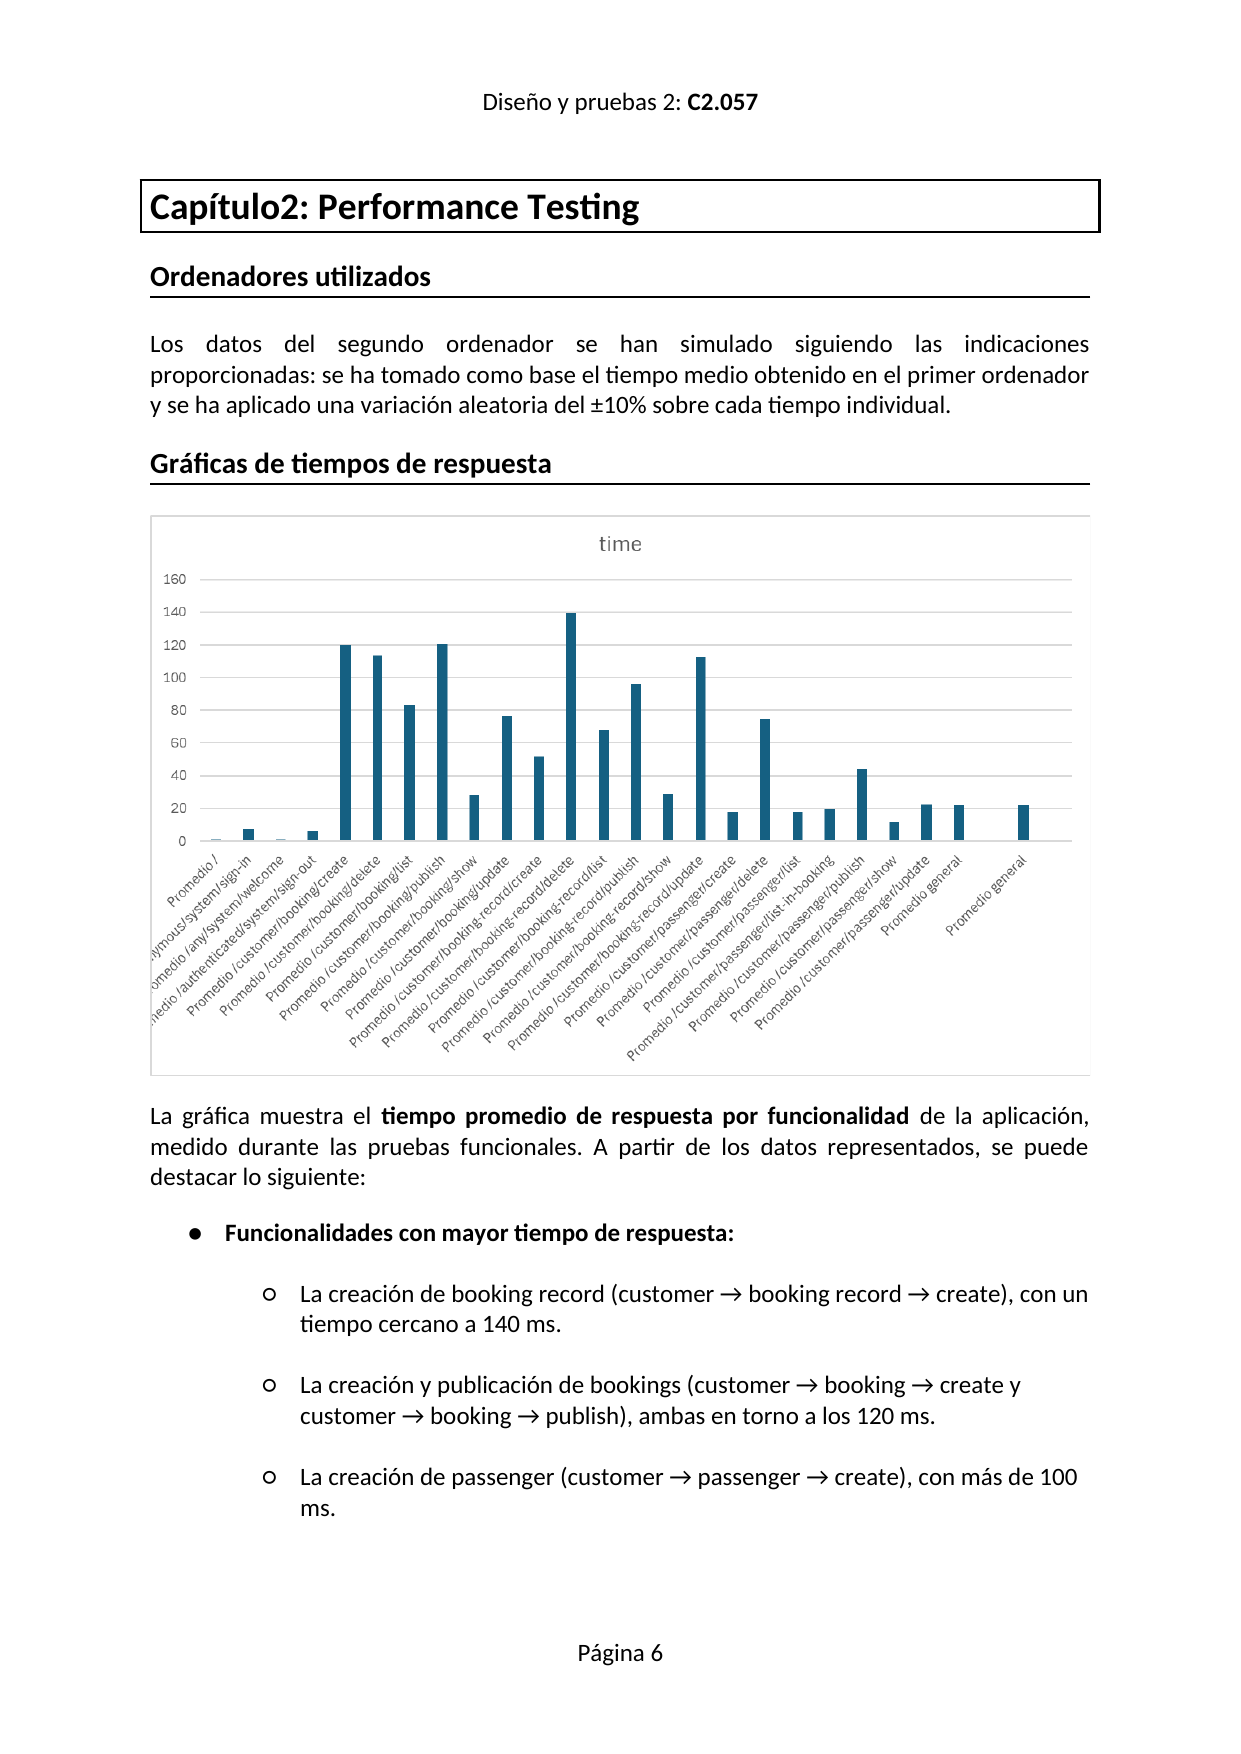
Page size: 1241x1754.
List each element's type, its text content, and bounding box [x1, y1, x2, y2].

list La creación y publicación de bookings (customer → booking → create y customer → booking → publish), ambas en torno a los 120 ms. [262, 1370, 1090, 1461]
subtitle Ordenadores utilizados [150, 258, 1090, 296]
subtitle Gráficas de tiempos de respuesta [150, 445, 1090, 483]
list La creación de passenger (customer → passenger → create), con más de 100 ms. [262, 1461, 1090, 1553]
subtitle Capítulo2: Performance Testing [142, 181, 1098, 231]
text La gráfica muestra el tiempo promedio de respuesta por funcionalidad de la aplicación, medido durante las pruebas funcionales. A partir de los datos representados, se puede destacar lo siguiente: [150, 1101, 1090, 1192]
text Los datos del segundo ordenador se han simulado siguiendo las indicaciones proporcionadas: se ha tomado como base el tiempo medio obtenido en el primer ordenador y se ha aplicado una variación aleatoria del ±10% sobre cada tiempo individual. [150, 328, 1090, 420]
list Funcionalidades con mayor tiempo de respuesta: [187, 1217, 1090, 1278]
picture [150, 515, 1091, 1076]
list La creación de booking record (customer → booking record → create), con un tiempo cercano a 140 ms. [262, 1278, 1090, 1370]
